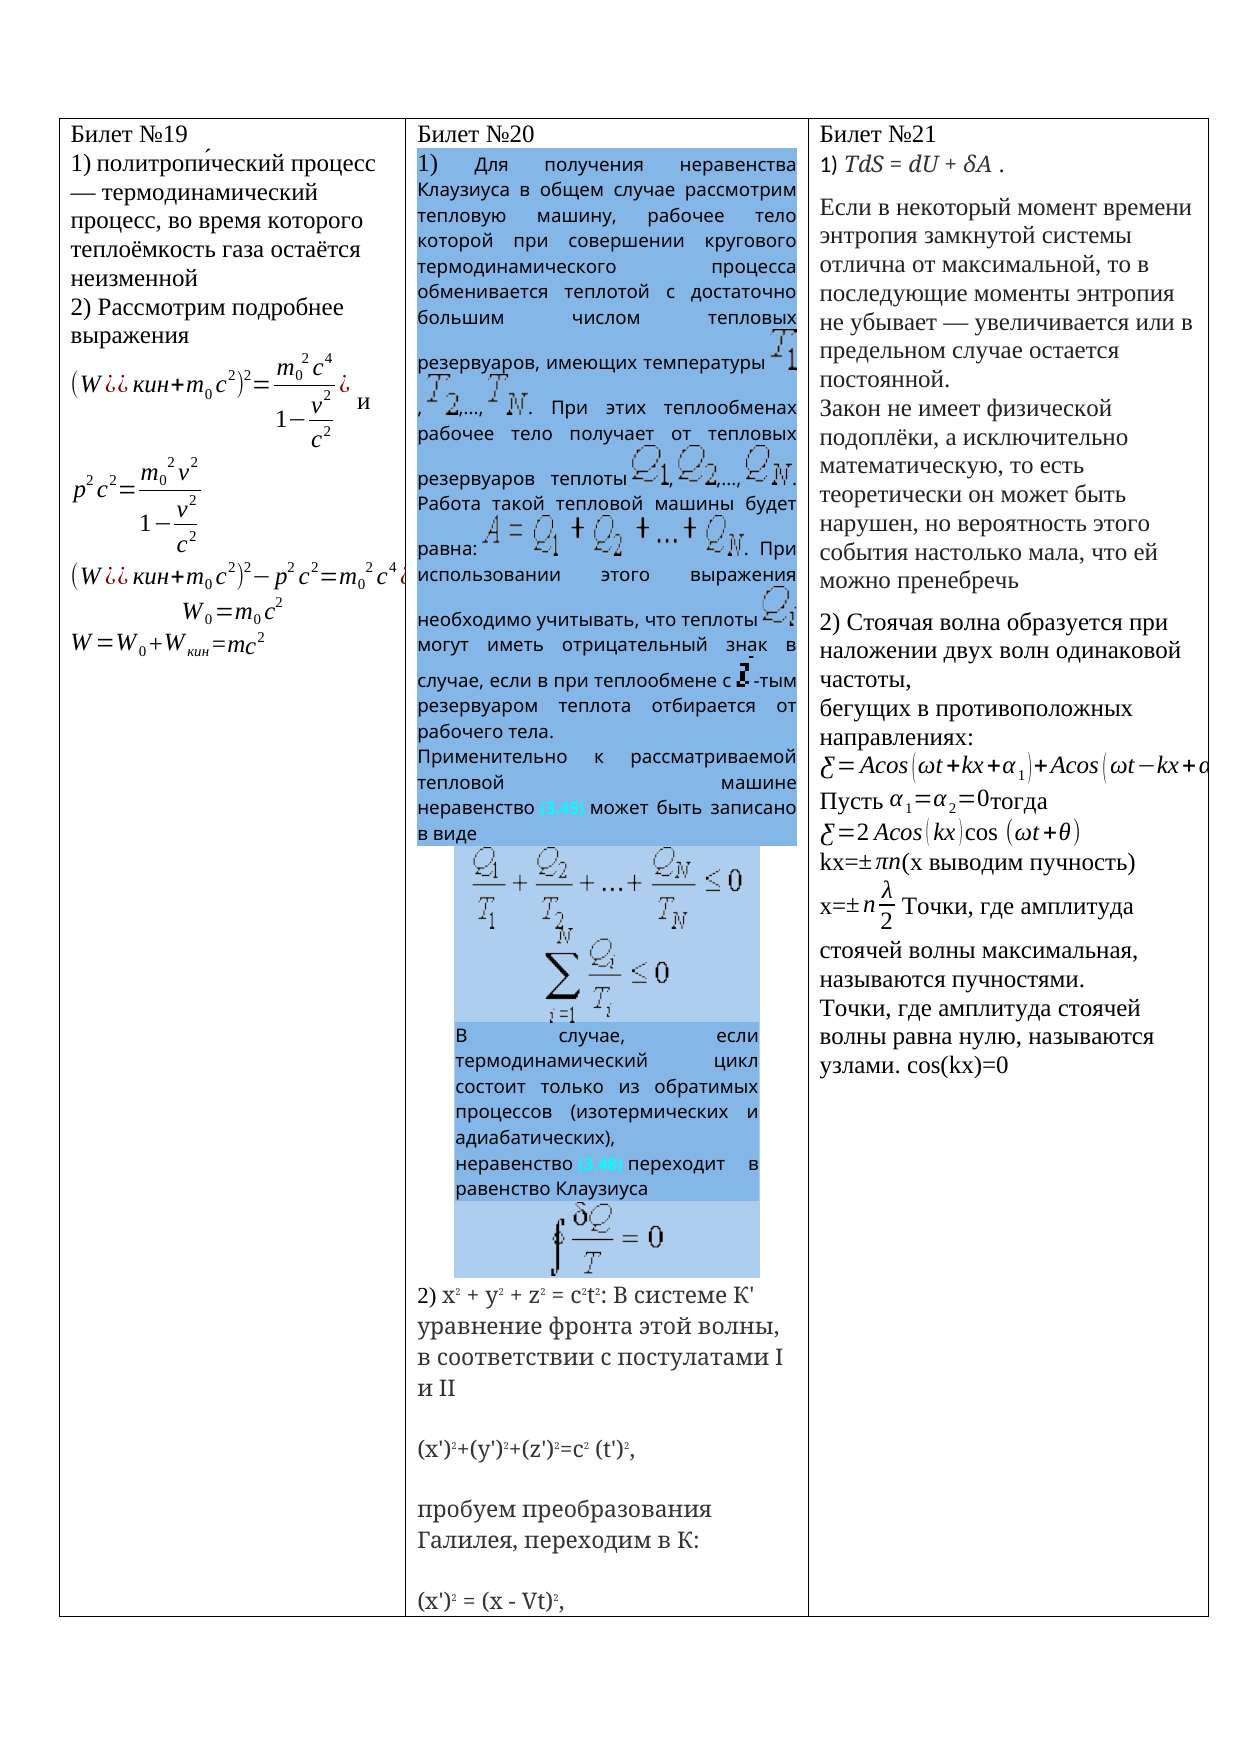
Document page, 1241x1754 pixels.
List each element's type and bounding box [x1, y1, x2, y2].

table_cell [406, 119, 808, 1616]
picture [762, 586, 797, 626]
table_cell [60, 119, 405, 1616]
picture [678, 445, 717, 485]
picture [736, 656, 754, 687]
picture [551, 1202, 663, 1276]
picture [472, 847, 742, 1023]
picture [632, 445, 669, 485]
picture [746, 445, 792, 485]
picture [488, 374, 528, 415]
table_cell [809, 119, 1208, 1616]
picture [770, 329, 797, 370]
picture [482, 515, 744, 556]
picture [427, 374, 459, 415]
